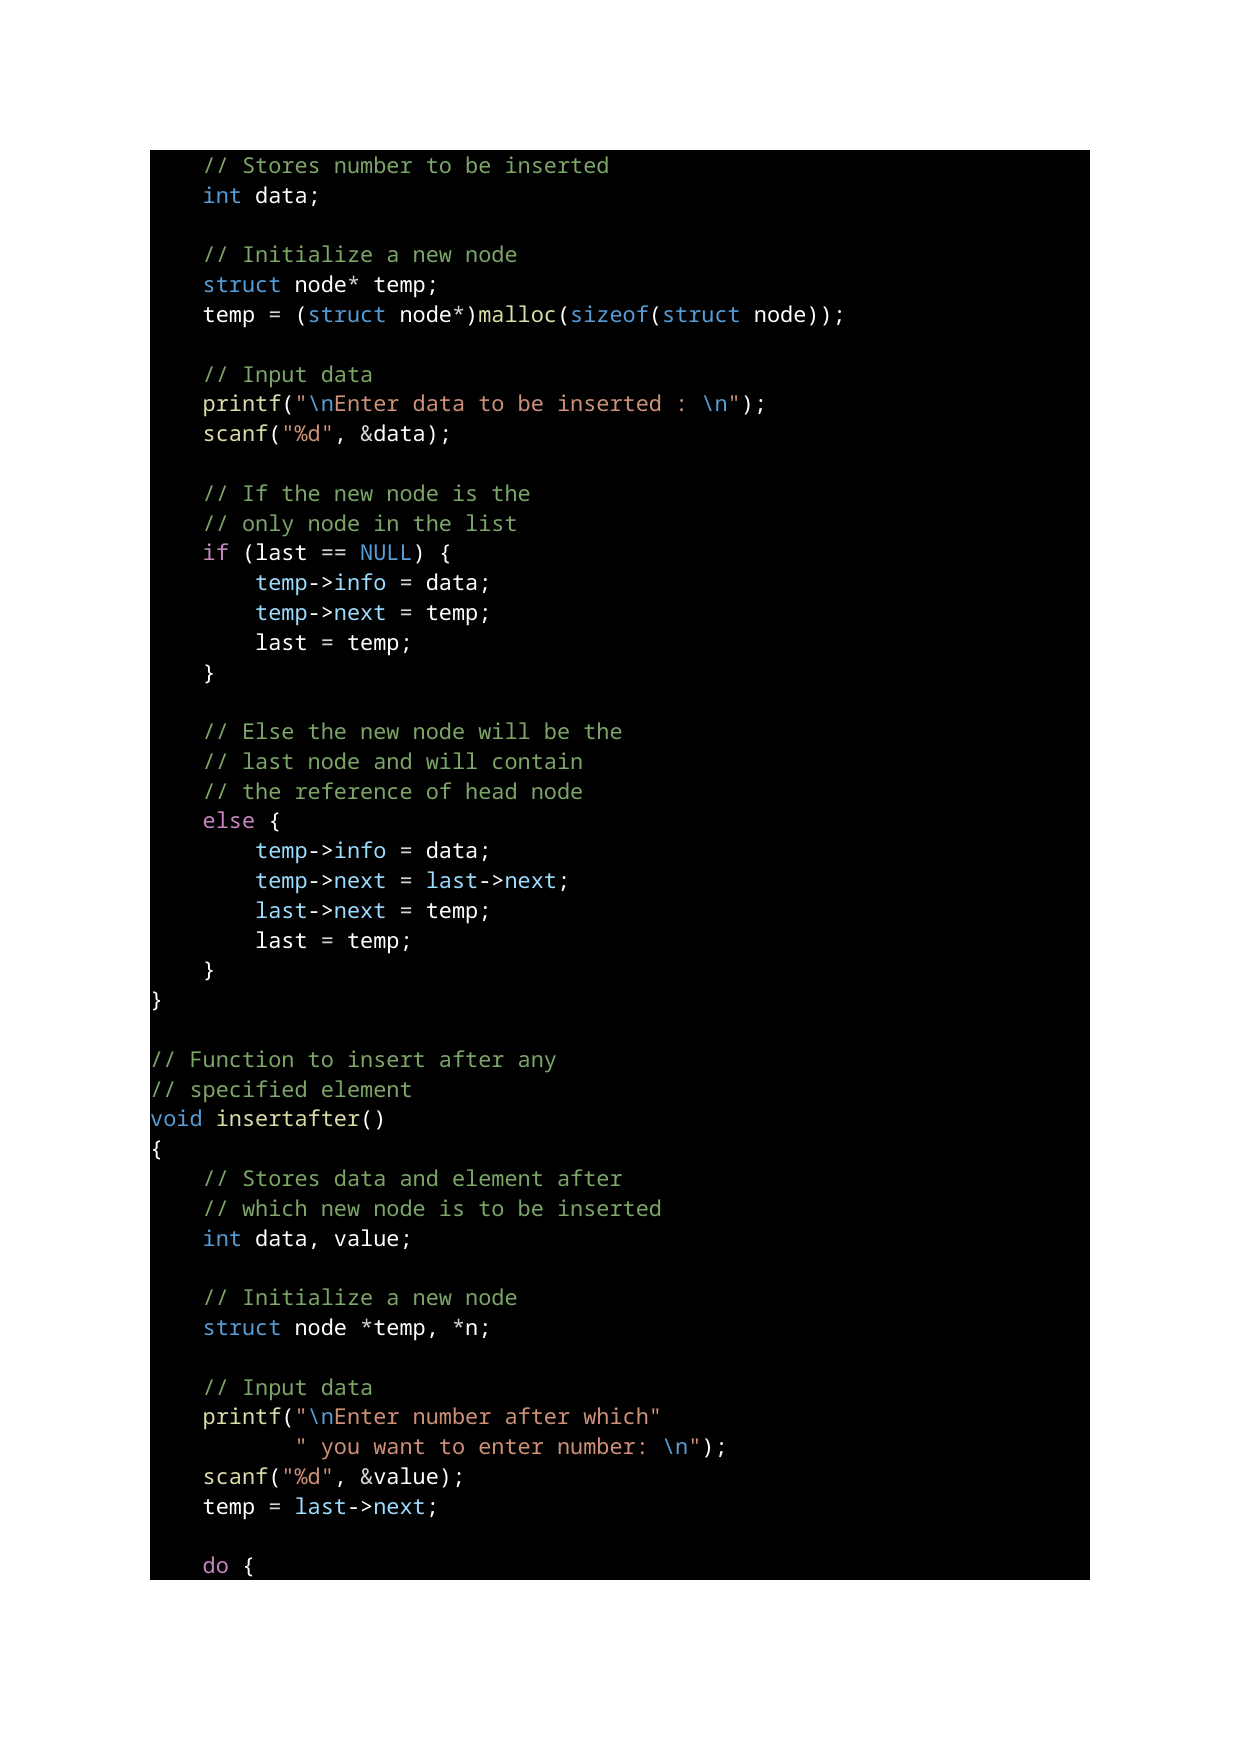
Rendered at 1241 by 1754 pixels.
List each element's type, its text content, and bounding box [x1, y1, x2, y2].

text // last node and will contain [150, 746, 1090, 776]
text temp->next = last->next; [150, 865, 1090, 895]
text // Function to insert after any [150, 1044, 1090, 1073]
text // only node in the list [150, 507, 1090, 537]
text void insertafter() [150, 1103, 1090, 1133]
text temp->info = data; [150, 835, 1090, 865]
text printf("\nEnter data to be inserted : \n"); [150, 388, 1090, 418]
text int data, value; [150, 1222, 1090, 1252]
text scanf("%d", &data); [150, 418, 1090, 448]
text last->next = temp; [150, 895, 1090, 924]
text // If the new node is the [150, 478, 1090, 507]
text " you want to enter number: \n"); [150, 1431, 1090, 1461]
text int data; [150, 180, 1090, 209]
text // Initialize a new node [150, 239, 1090, 269]
text // Input data [150, 358, 1090, 388]
text { [150, 1133, 1090, 1163]
text // specified element [150, 1073, 1090, 1103]
text do { [150, 1550, 1090, 1580]
text // Stores number to be inserted [150, 150, 1090, 180]
text printf("\nEnter number after which" [150, 1401, 1090, 1431]
text temp->next = temp; [150, 597, 1090, 627]
text last = temp; [150, 627, 1090, 656]
text // Initialize a new node [150, 1282, 1090, 1312]
text else { [150, 805, 1090, 835]
text if (last == NULL) { [150, 537, 1090, 567]
text struct node *temp, *n; [150, 1312, 1090, 1342]
text // Stores data and element after [150, 1163, 1090, 1193]
text last = temp; [150, 924, 1090, 954]
text // which new node is to be inserted [150, 1193, 1090, 1222]
text } [150, 656, 1090, 686]
text temp = last->next; [150, 1491, 1090, 1520]
text } [150, 984, 1090, 1014]
text temp = (struct node*)malloc(sizeof(struct node)); [150, 299, 1090, 329]
text } [150, 954, 1090, 984]
text // the reference of head node [150, 776, 1090, 805]
text // Input data [150, 1371, 1090, 1401]
text temp->info = data; [150, 567, 1090, 597]
text // Else the new node will be the [150, 716, 1090, 746]
text scanf("%d", &value); [150, 1461, 1090, 1491]
text struct node* temp; [150, 269, 1090, 299]
